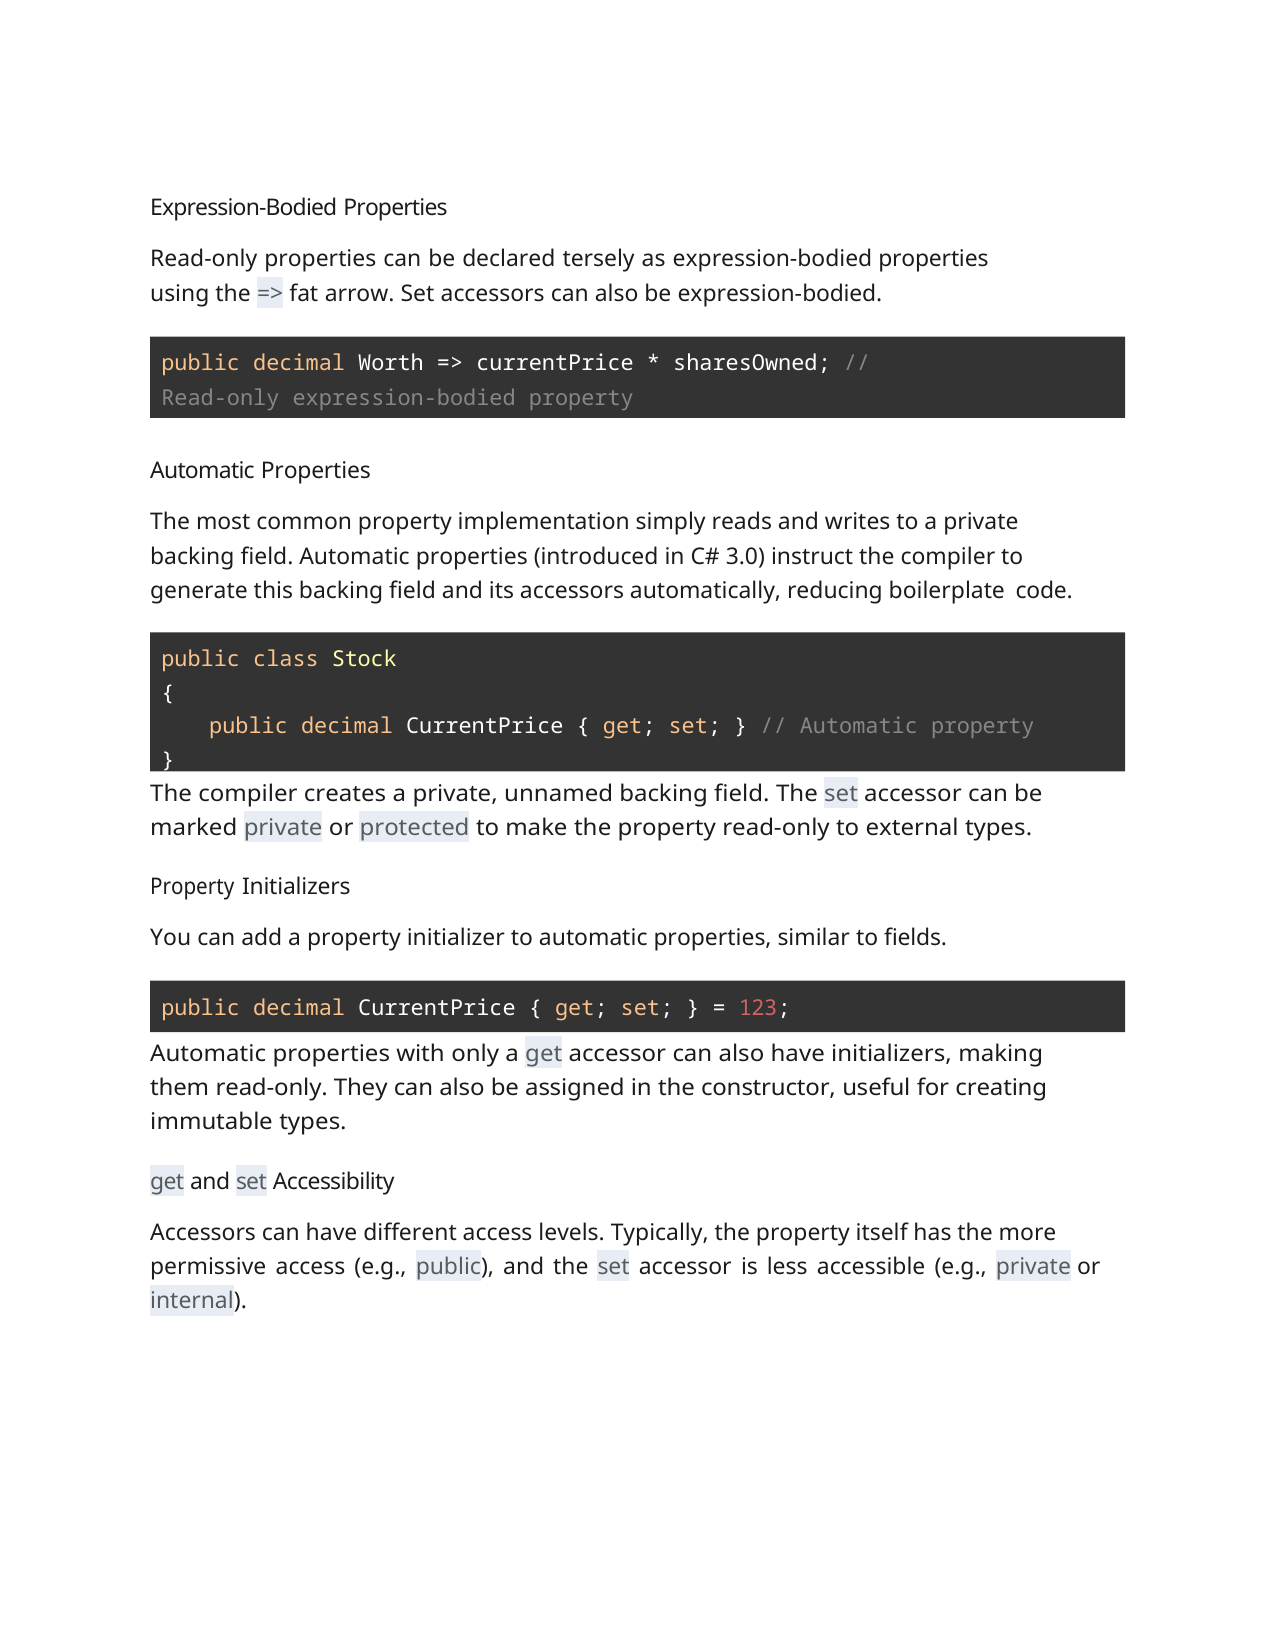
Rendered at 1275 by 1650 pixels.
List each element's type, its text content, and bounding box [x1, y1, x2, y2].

text Read-only properties can be declared tersely as expression-bodied properties [150, 242, 1162, 273]
text The compiler creates a private, unnamed backing field. The set accessor can be marked private or protected to make the property read-only to external types. [150, 629, 1114, 842]
text You can add a property initializer to automatic properties, similar to fields. [150, 921, 1162, 953]
text Property Initializers [150, 870, 1162, 902]
text The most common property implementation simply reads and writes to a private backing field. Automatic properties (introduced in C# 3.0) instruct the compiler to generate this backing field and its accessors automatically, reducing boilerplate code. [150, 505, 1095, 605]
text using the => fat arrow. Set accessors can also be expression-bodied. [283, 277, 1162, 308]
text Expression-Bodied Properties [150, 191, 1162, 222]
text get and set Accessibility [184, 1165, 236, 1196]
text Automatic Properties [150, 454, 1162, 485]
text get and set Accessibility [267, 1165, 1162, 1196]
text Accessors can have different access levels. Typically, the property itself has the more permissive access (e.g., public), and the set accessor is less accessible (e.g., private or internal). [150, 1216, 1138, 1316]
text Automatic properties with only a get accessor can also have initializers, making them read-only. They can also be assigned in the constructor, useful for creating immutable types. [150, 976, 1102, 1136]
